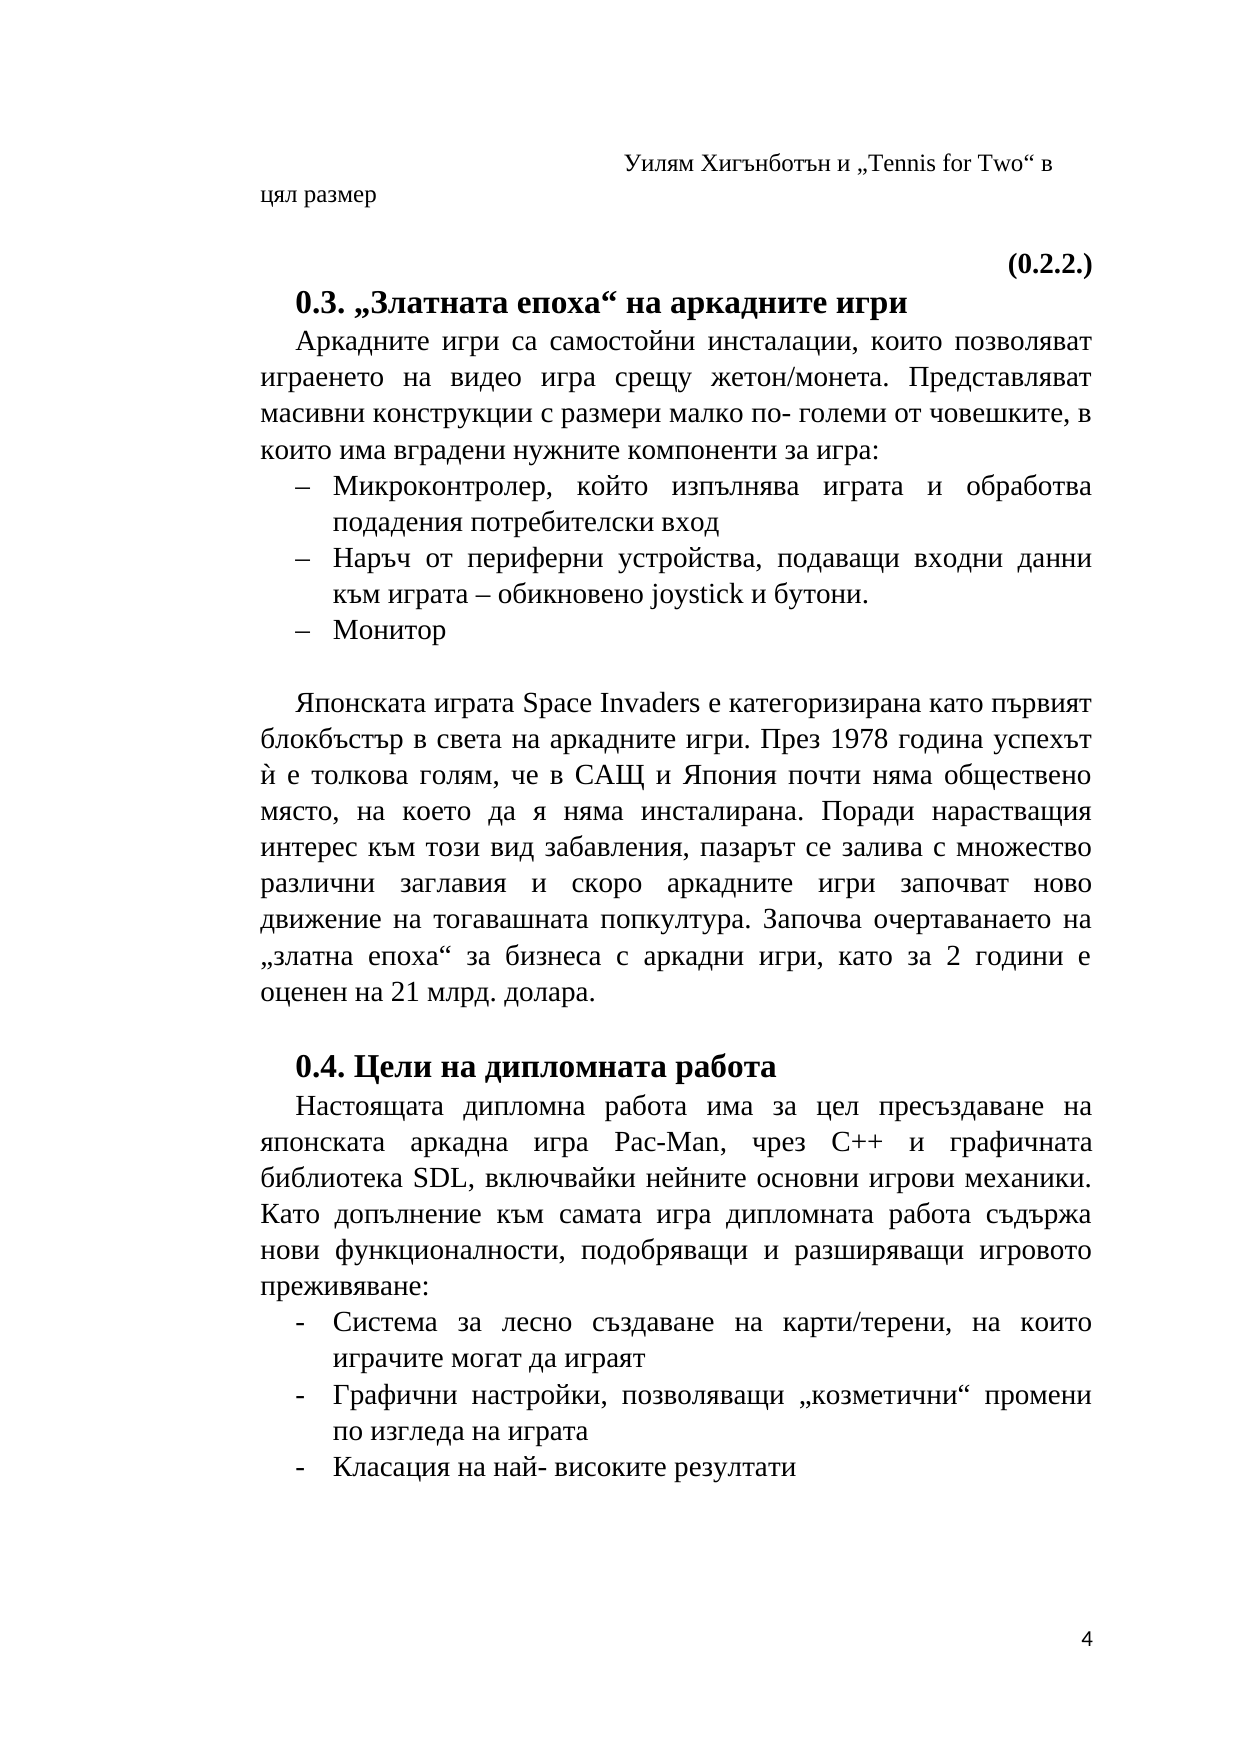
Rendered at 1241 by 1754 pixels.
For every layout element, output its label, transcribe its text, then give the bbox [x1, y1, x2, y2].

list Японската играта Space Invaders е категоризирана като първият блокбъстър в света на аркадните игри. През 1978 година успехът ѝ е толкова голям, че в САЩ и Япония почти няма обществено място, на което да я няма инсталирана. Поради нарастващия интерес към този вид забавления, пазарът се залива с множество различни заглавия и скоро аркадните игри започват ново движение на тогавашната попкултура. Започва очертаванаето на „златна епоха“ за бизнеса с аркадни игри, като за 2 години е оценен на 21 млрд. долара. [260, 685, 1093, 1007]
list Уилям Хигънботън и „Tennis for Two“ в цял размер [260, 148, 1093, 207]
list Класация на най- високите резултати [295, 1449, 1093, 1483]
list 0.3. „Златната епоха“ на аркадните игри [260, 282, 1093, 320]
list (0.2.2.) [260, 246, 1093, 279]
list Наръч от периферни устройства, подаващи входни данни към играта – обикновено joystick и бутони. [295, 540, 1093, 610]
list Монитор [295, 612, 1093, 646]
list 0.4. Цели на дипломната работа [260, 1046, 1093, 1084]
list Система за лесно създаване на карти/терени, на които играчите могат да играят [295, 1304, 1093, 1374]
list Микроконтролер, който изпълнява играта и обработва подадения потребителски вход [295, 468, 1093, 538]
list Графични настройки, позволяващи „козметични“ промени по изгледа на играта [295, 1377, 1093, 1446]
list Аркадните игри са самостойни инсталации, които позволяват играенето на видео игра срещу жетон/монета. Представляват масивни конструкции с размери малко по- големи от човешките, в които има вградени нужните компоненти за игра: [260, 323, 1093, 465]
list Настоящата дипломна работа има за цел пресъздаване на японската аркадна игра Pac-Man, чрез C++ и графичната библиотека SDL, включвайки нейните основни игрови механики. Като допълнение към самата игра дипломната работа съдържа нови функционалности, подобряващи и разширяващи игровото преживяване: [260, 1088, 1093, 1302]
